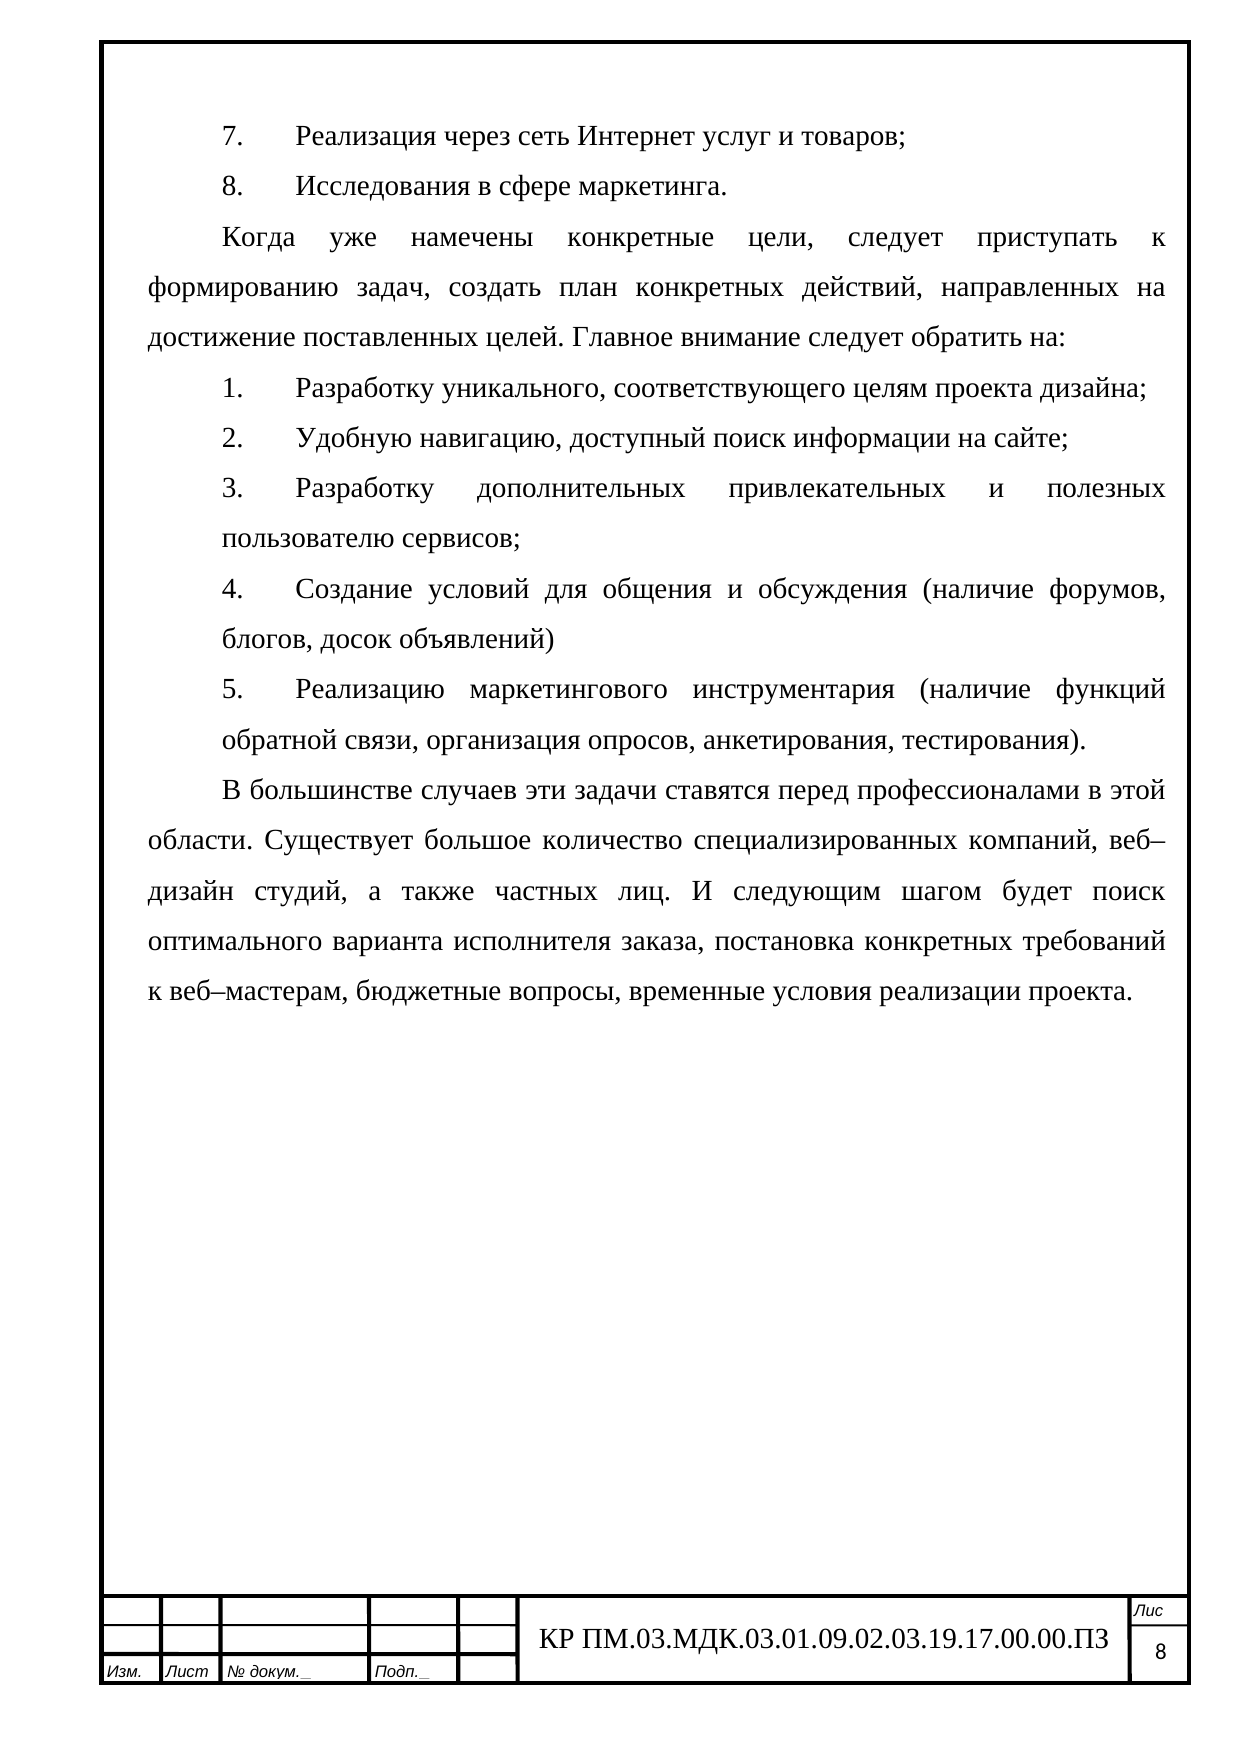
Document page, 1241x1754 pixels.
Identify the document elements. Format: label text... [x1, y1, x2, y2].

list Создание условий для общения и обсуждения (наличие форумов, блогов, досок объявлений) [222, 571, 1167, 655]
text Когда уже намечены конкретные цели, следует приступать к формированию задач, создать план конкретных действий, направленных на достижение поставленных целей. Главное внимание следует обратить на: [148, 219, 1167, 353]
list Реализацию маркетингового инструментария (наличие функций обратной связи, организация опросов, анкетирования, тестирования). [222, 672, 1167, 755]
list Реализация через сеть Интернет услуг и товаров; [222, 118, 1167, 152]
list Исследования в сфере маркетинга. [222, 168, 1167, 202]
list Удобную навигацию, доступный поиск информации на сайте; [222, 420, 1167, 453]
list Разработку дополнительных привлекательных и полезных пользователю сервисов; [222, 470, 1167, 554]
text В большинстве случаев эти задачи ставятся перед профессионалами в этой области. Существует большое количество специализированных компаний, веб–дизайн студий, а также частных лиц. И следующим шагом будет поиск оптимального варианта исполнителя заказа, постановка конкретных требований к веб–мастерам, бюджетные вопросы, временные условия реализации проекта. [148, 772, 1167, 1007]
list Разработку уникального, соответствующего целям проекта дизайна; [222, 370, 1167, 403]
